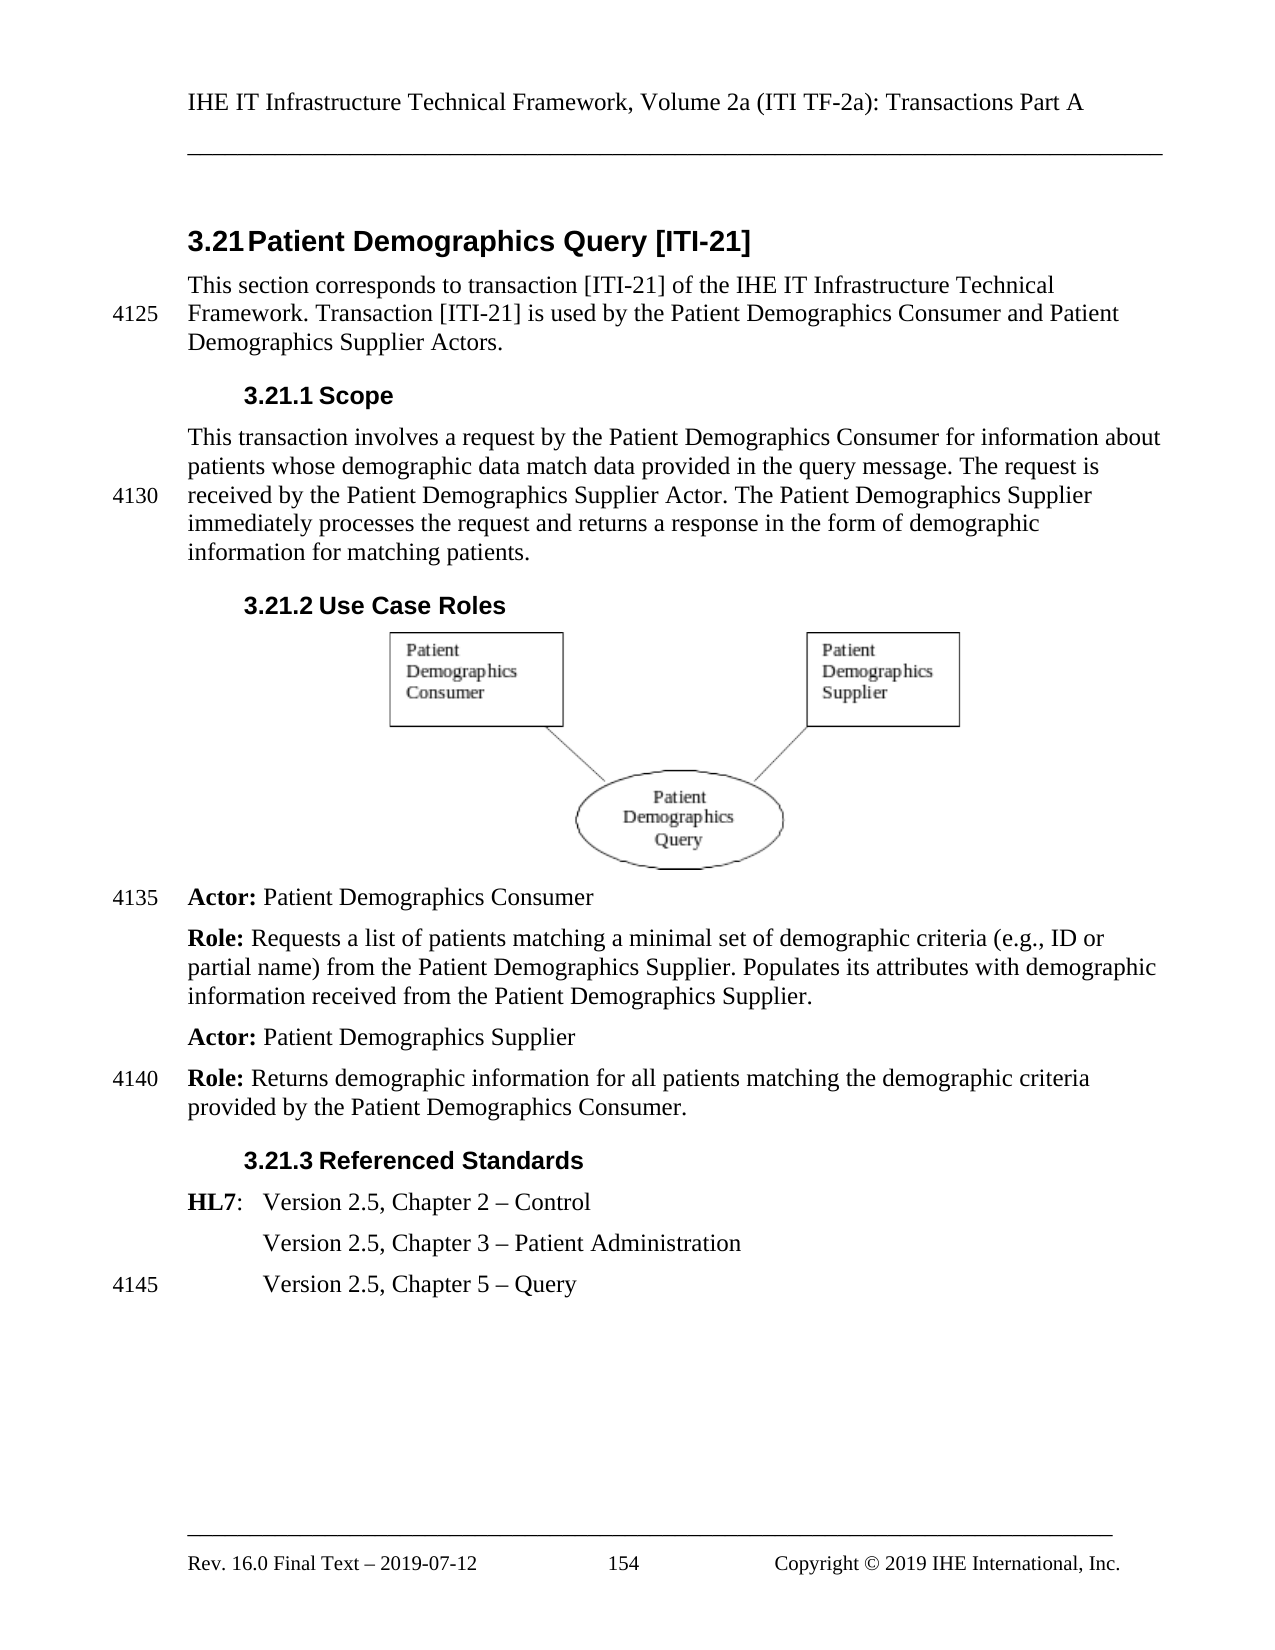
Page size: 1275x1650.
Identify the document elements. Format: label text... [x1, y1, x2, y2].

text Version 2.5, Chapter 5 – Query [187, 1269, 1162, 1298]
text This section corresponds to transaction [ITI-21] of the IHE IT Infrastructure Technical Framework. Transaction [ITI-21] is used by the Patient Demographics Consumer and Patient Demographics Supplier Actors. [187, 270, 1162, 356]
subtitle Scope [244, 381, 1162, 410]
text Role: Requests a list of patients matching a minimal set of demographic criteria (e.g., ID or partial name) from the Patient Demographics Supplier. Populates its attributes with demographic information received from the Patient Demographics Supplier. [187, 923, 1162, 1009]
subtitle Referenced Standards [244, 1146, 1162, 1174]
text Actor: Patient Demographics Supplier [187, 1022, 1162, 1051]
text Role: Returns demographic information for all patients matching the demographic criteria provided by the Patient Demographics Consumer. [187, 1063, 1162, 1121]
text This transaction involves a request by the Patient Demographics Consumer for information about patients whose demographic data match data provided in the query message. The request is received by the Patient Demographics Supplier Actor. The Patient Demographics Supplier immediately processes the request and returns a response in the form of demographic information for matching patients. [187, 422, 1162, 566]
subtitle Patient Demographics Query [ITI-21] [187, 224, 1162, 257]
text Version 2.5, Chapter 3 – Patient Administration [187, 1228, 1162, 1257]
subtitle Use Case Roles [244, 591, 1162, 620]
text Actor: Patient Demographics Consumer [187, 882, 1162, 911]
text HL7: Version 2.5, Chapter 2 – Control [187, 1187, 1162, 1216]
